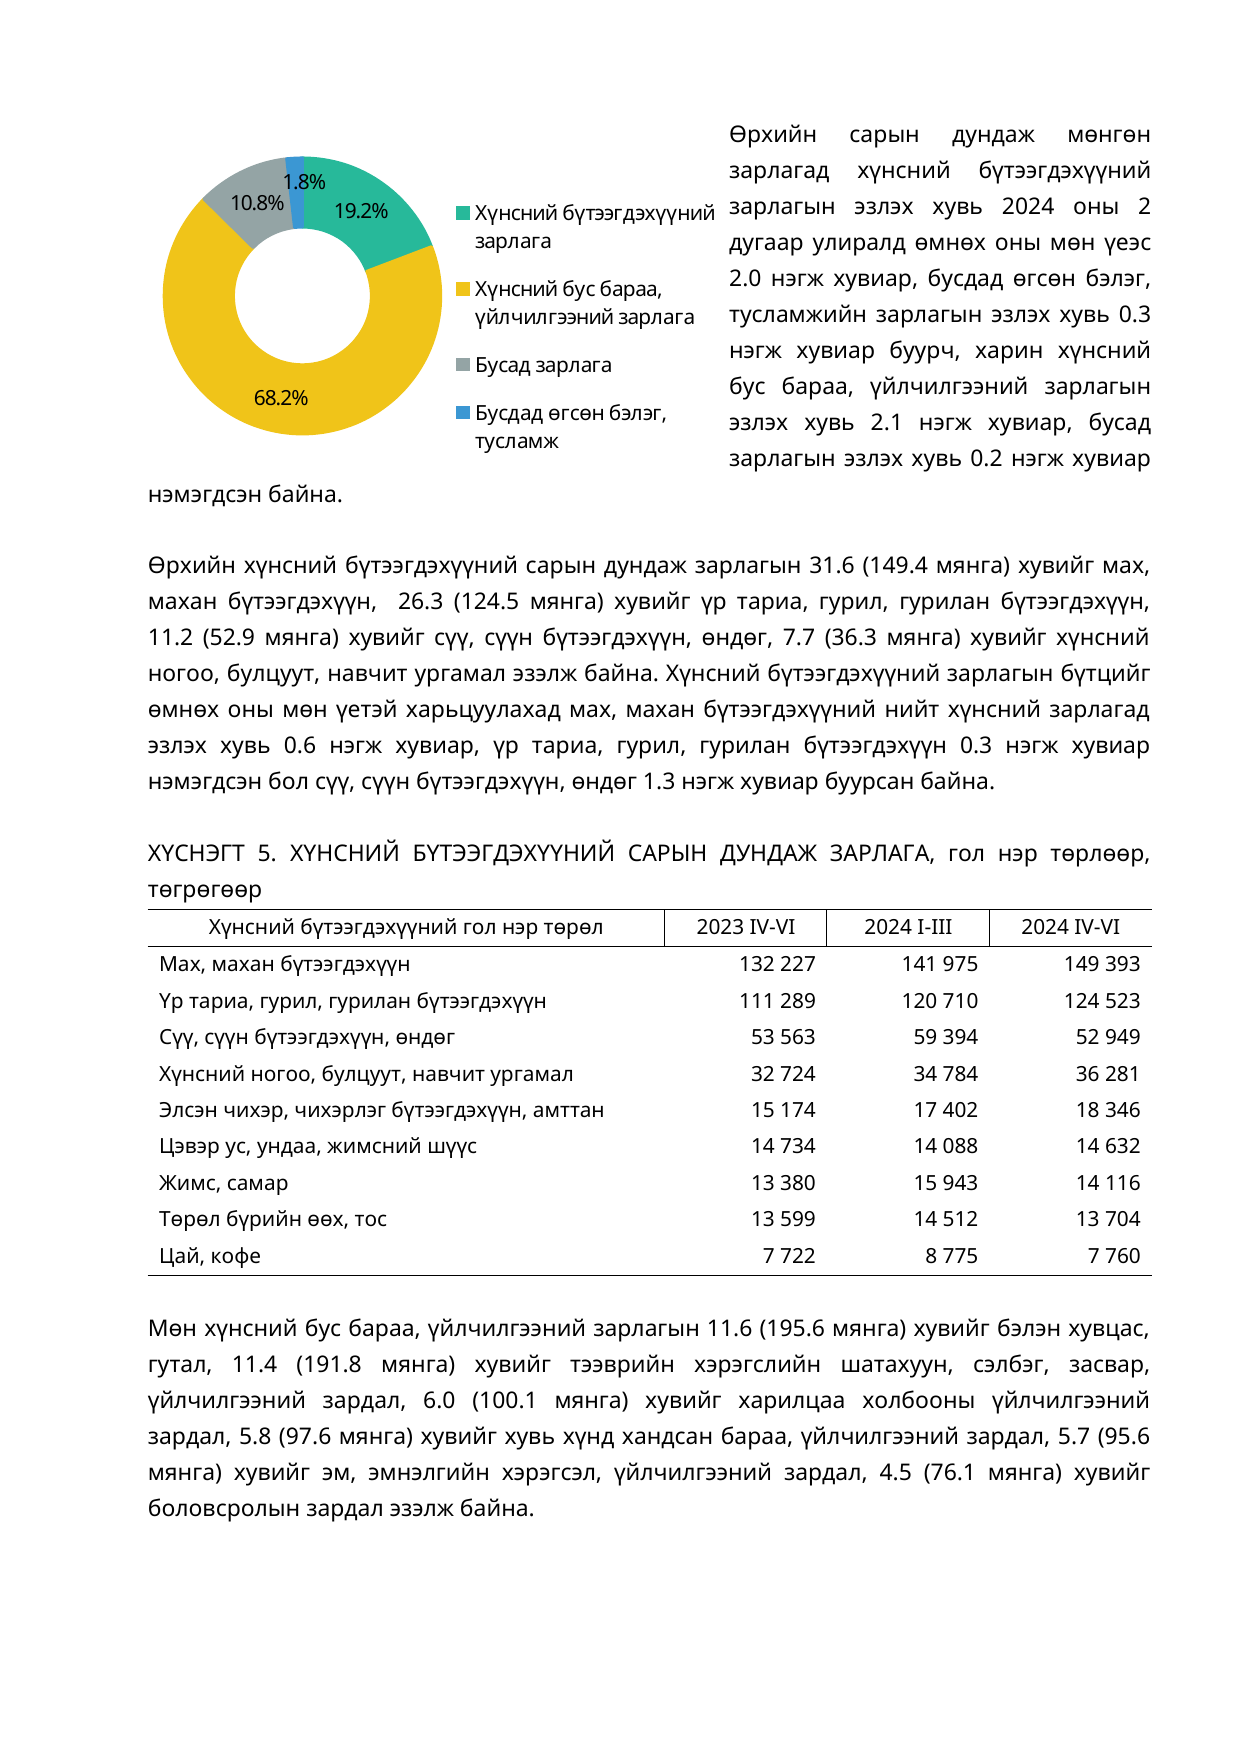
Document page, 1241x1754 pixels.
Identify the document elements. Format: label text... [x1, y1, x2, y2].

table_cell 15 943 [827, 1166, 989, 1202]
table_cell 7 722 [665, 1239, 827, 1275]
table_cell Хүнсний ногоо, булцуут, навчит ургамал [148, 1057, 664, 1093]
table_cell Үр тариа, гурил, гурилан бүтээгдэхүүн [148, 984, 664, 1020]
text Өрхийн хүнсний бүтээгдэхүүний сарын дундаж зарлагын 31.6 (149.4 мянга) хувийг мах, махан бүтээгдэхүүн, 26.3 (124.5 мянга) хувийг үр тариа, гурил, гурилан бүтээгдэхүүн, 11.2 (52.9 мянга) хувийг сүү, сүүн бүтээгдэхүүн, өндөг, 7.7 (36.3 мянга) хувийг хүнсний ногоо, булцуут, навчит ургамал эзэлж байна. Хүнсний бүтээгдэхүүний зарлагын бүтцийг өмнөх оны мөн үетэй харьцуулахад мах, махан бүтээгдэхүүний нийт хүнсний зарлагад эзлэх хувь 0.6 нэгж хувиар, үр тариа, гурил, гурилан бүтээгдэхүүн 0.3 нэгж хувиар нэмэгдсэн бол сүү, сүүн бүтээгдэхүүн, өндөг 1.3 нэгж хувиар буурсан байна. [148, 549, 1152, 796]
table_header 2024 IV-VI [990, 910, 1152, 946]
table_cell 18 346 [989, 1093, 1152, 1129]
table_cell Мах, махан бүтээгдэхүүн [148, 947, 664, 984]
table_cell 13 704 [989, 1203, 1152, 1239]
table_cell 14 088 [827, 1130, 989, 1166]
table_header Хүнсний бүтээгдэхүүний гол нэр төрөл [148, 910, 664, 946]
text Мөн хүнсний бус бараа, үйлчилгээний зарлагын 11.6 (195.6 мянга) хувийг бэлэн хувцас, гутал, 11.4 (191.8 мянга) хувийг тээврийн хэрэгслийн шатахуун, сэлбэг, засвар, үйлчилгээний зардал, 6.0 (100.1 мянга) хувийг харилцаа холбооны үйлчилгээний зардал, 5.8 (97.6 мянга) хувийг хувь хүнд хандсан бараа, үйлчилгээний зардал, 5.7 (95.6 мянга) хувийг эм, эмнэлгийн хэрэгсэл, үйлчилгээний зардал, 4.5 (76.1 мянга) хувийг боловсролын зардал эзэлж байна. [148, 1312, 1152, 1523]
table_cell 53 563 [665, 1020, 827, 1057]
table_cell 141 975 [827, 947, 989, 984]
table_cell 15 174 [665, 1093, 827, 1129]
table_cell Цай, кофе [148, 1239, 664, 1275]
table_cell Цэвэр ус, ундаа, жимсний шүүс [148, 1130, 664, 1166]
table_cell 124 523 [989, 984, 1152, 1020]
table_cell 52 949 [989, 1020, 1152, 1057]
table_cell 14 734 [665, 1130, 827, 1166]
table_cell 32 724 [665, 1057, 827, 1093]
table_cell 13 599 [665, 1203, 827, 1239]
table_cell 7 760 [989, 1239, 1152, 1275]
table_header 2023 IV-VI [665, 910, 826, 946]
table_cell Жимс, самар [148, 1166, 664, 1202]
table_cell 59 394 [827, 1020, 989, 1057]
table_cell 111 289 [665, 984, 827, 1020]
table_cell 14 512 [827, 1203, 989, 1239]
table_cell 14 632 [989, 1130, 1152, 1166]
table_cell Элсэн чихэр, чихэрлэг бүтээгдэхүүн, амттан [148, 1093, 664, 1129]
table_cell Сүү, сүүн бүтээгдэхүүн, өндөг [148, 1020, 664, 1057]
table_cell 34 784 [827, 1057, 989, 1093]
table_header 2024 I-III [827, 910, 989, 946]
text Өрхийн сарын дундаж мөнгөн зарлагад хүнсний бүтээгдэхүүний зарлагын эзлэх хувь 2024 оны 2 дугаар улиралд өмнөх оны мөн үеэс 2.0 нэгж хувиар, бусдад өгсөн бэлэг, тусламжийн зарлагын эзлэх хувь 0.3 нэгж хувиар буурч, харин хүнсний бус бараа, үйлчилгээний зарлагын эзлэх хувь 2.1 нэгж хувиар, бусад зарлагын эзлэх хувь 0.2 нэгж хувиар нэмэгдсэн байна. [148, 118, 1152, 509]
table_cell 132 227 [665, 947, 827, 984]
table_cell 13 380 [665, 1166, 827, 1202]
table_cell 8 775 [827, 1239, 989, 1275]
text ХҮСНЭГТ 5. ХҮНСНИЙ БҮТЭЭГДЭХҮҮНИЙ САРЫН ДУНДАЖ ЗАРЛАГА, гол нэр төрлөөр, төгрөгөөр [148, 837, 1152, 904]
table_cell 17 402 [827, 1093, 989, 1129]
table_cell Төрөл бүрийн өөх, тос [148, 1203, 664, 1239]
table_cell 149 393 [989, 947, 1152, 984]
table_cell 120 710 [827, 984, 989, 1020]
table_cell 14 116 [989, 1166, 1152, 1202]
table_cell 36 281 [989, 1057, 1152, 1093]
